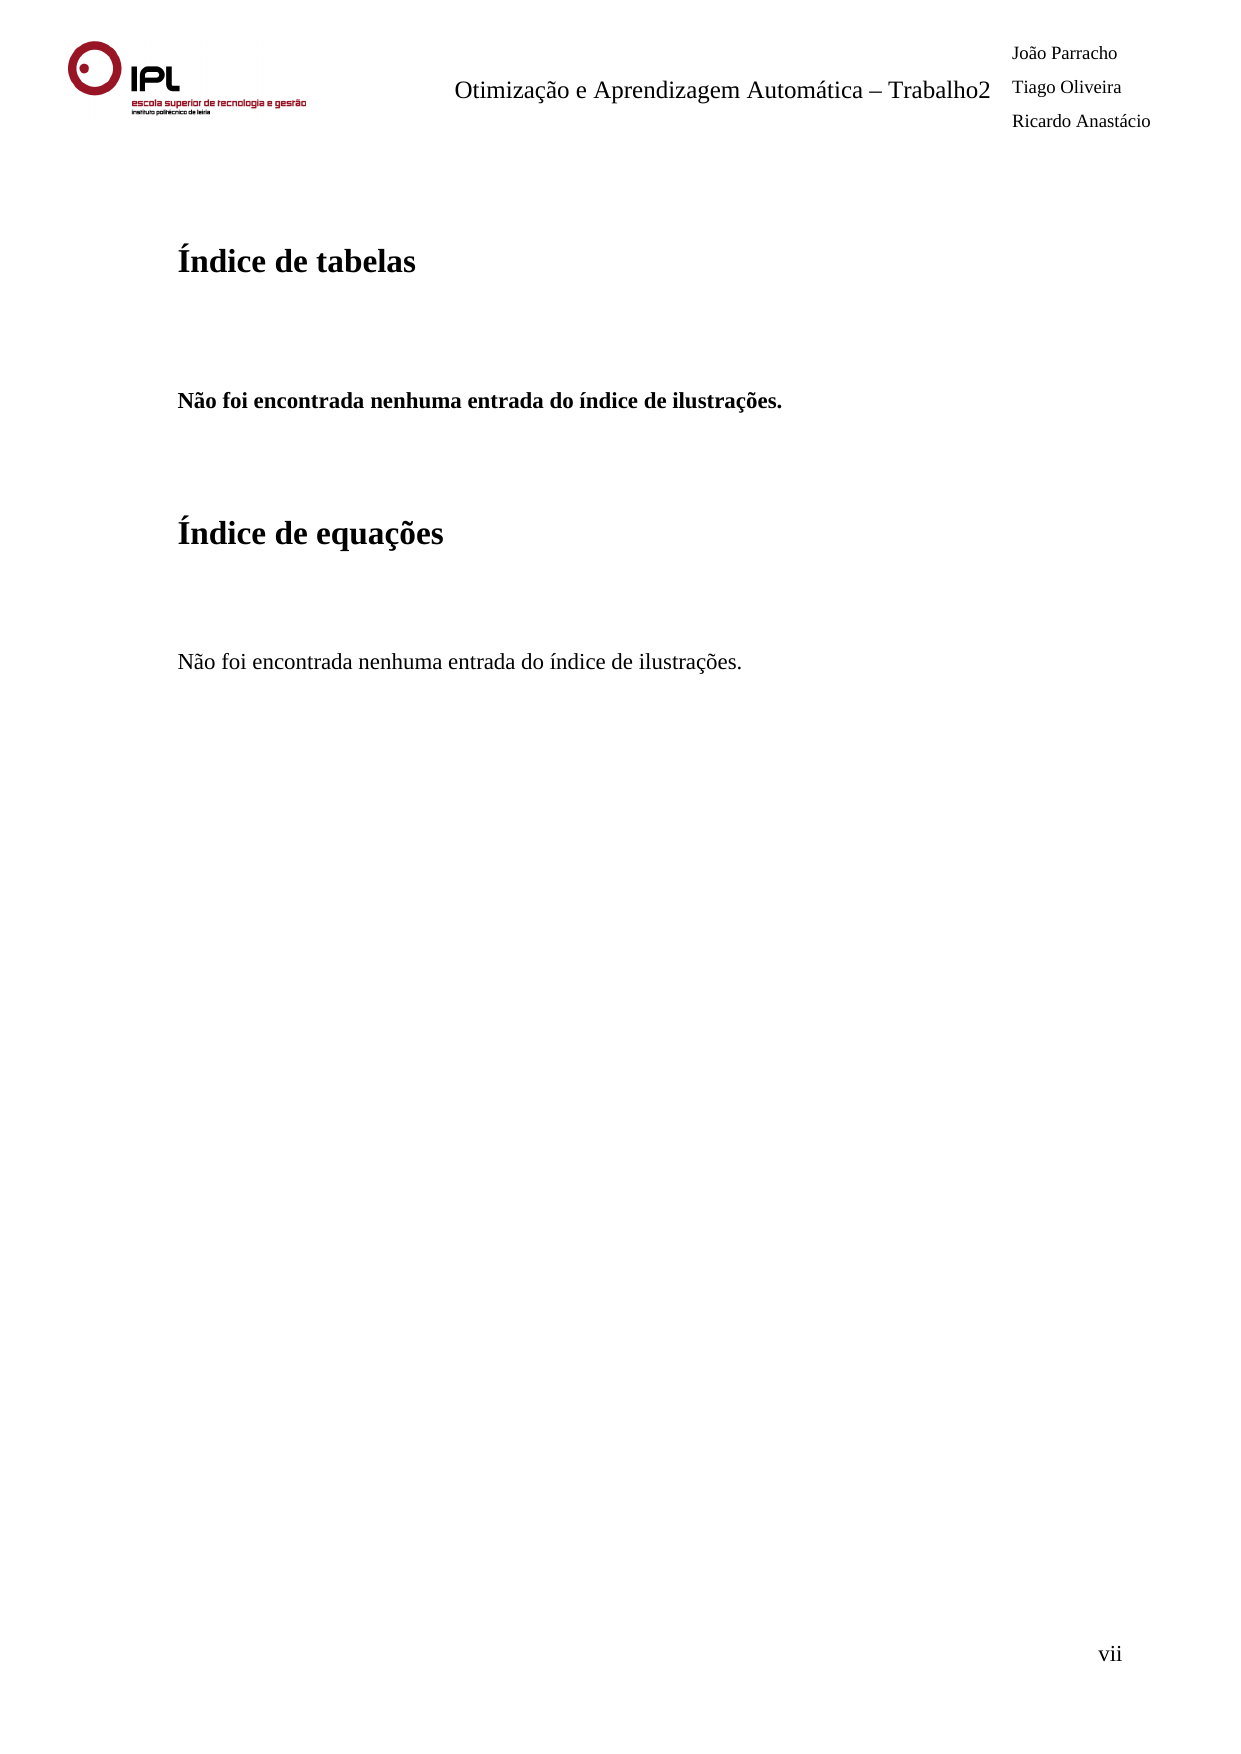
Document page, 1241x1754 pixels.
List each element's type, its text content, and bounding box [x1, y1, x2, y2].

text Não foi encontrada nenhuma entrada do índice de ilustrações. [177, 387, 1122, 413]
picture [61, 39, 313, 118]
text Não foi encontrada nenhuma entrada do índice de ilustrações. [177, 648, 1122, 674]
text Índice de tabelas [177, 242, 1122, 280]
text Índice de equações [177, 514, 1122, 552]
